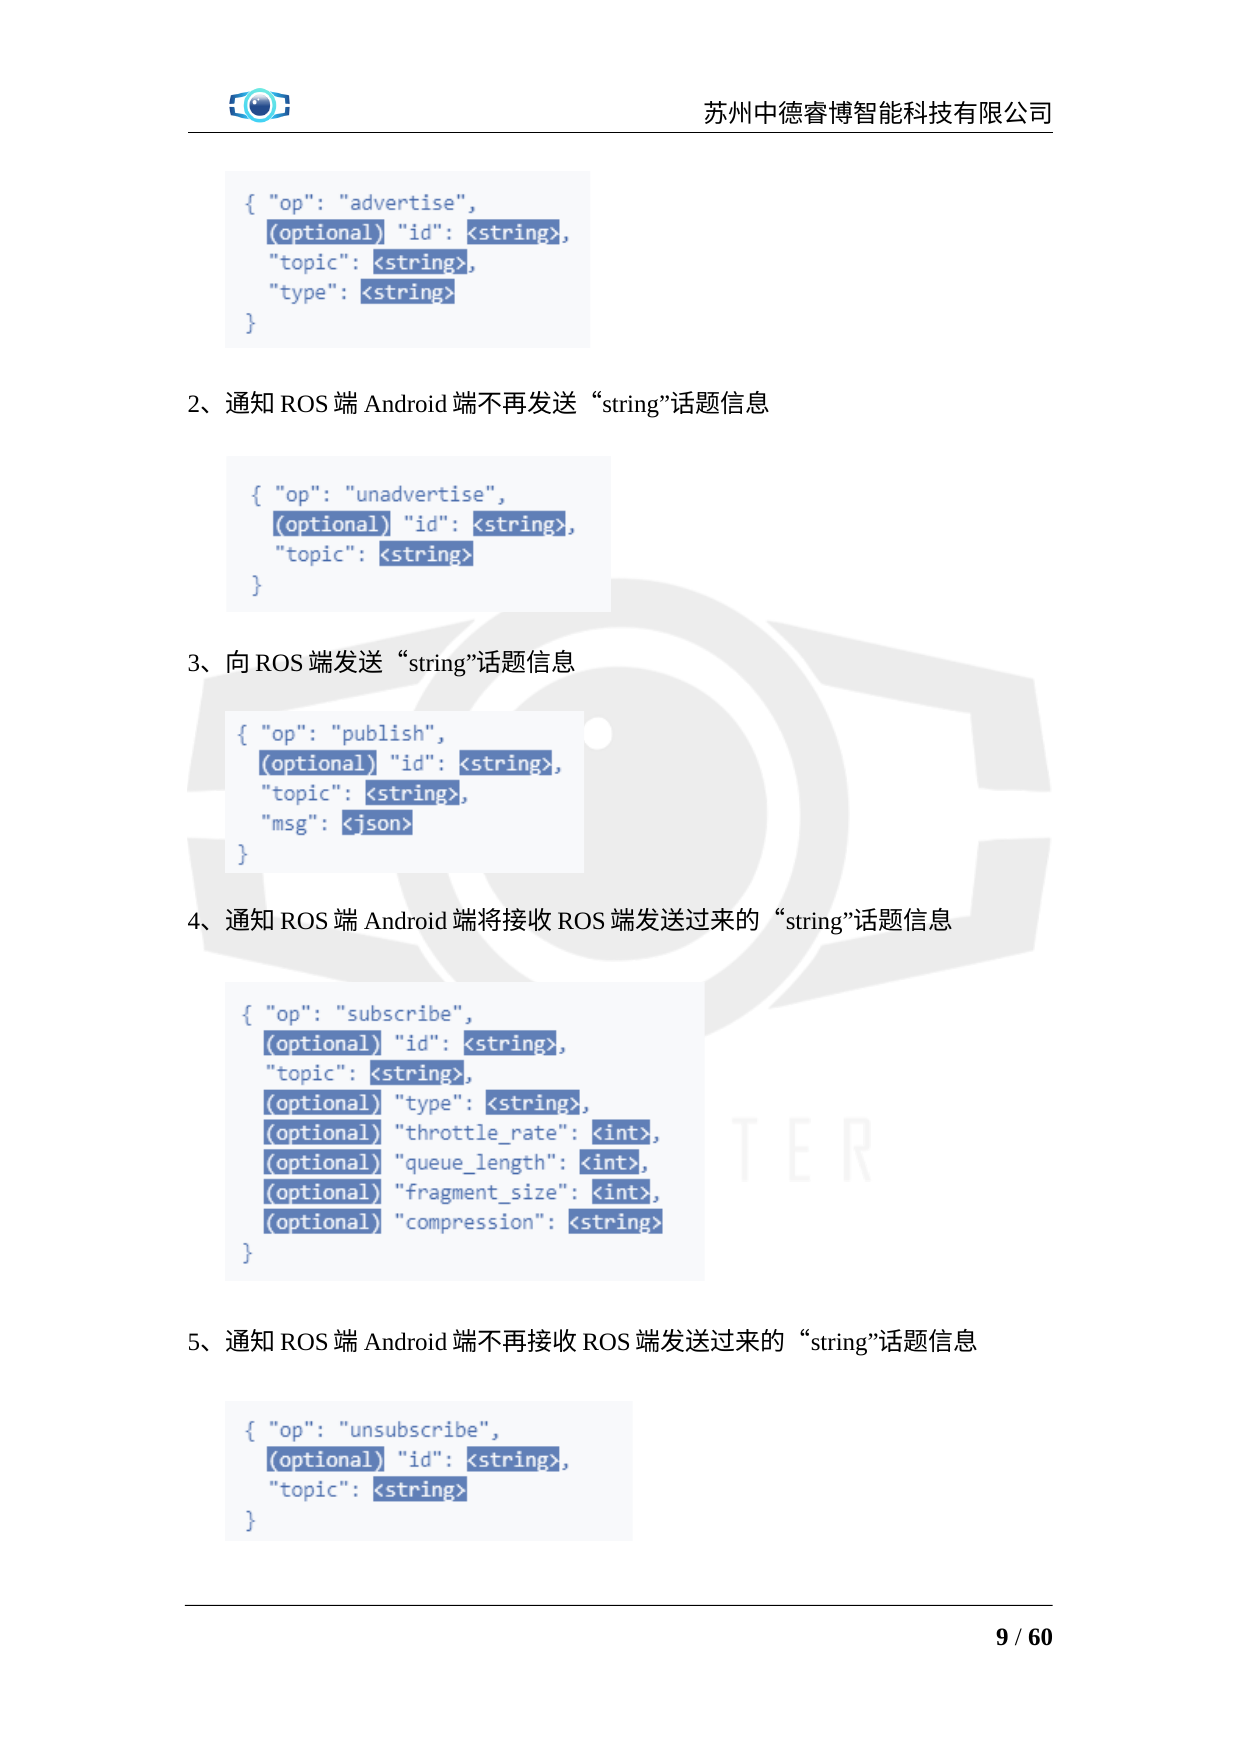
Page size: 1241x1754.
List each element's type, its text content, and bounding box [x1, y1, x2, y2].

text 5、通知ROS端Android端不再接收ROS端发送过来的“string”话题信息 [187, 1307, 1053, 1372]
text 4、通知ROS端Android端将接收ROS端发送过来的“string”话题信息 [187, 886, 1053, 951]
picture [229, 88, 290, 123]
text 3、向ROS端发送“string”话题信息 [187, 628, 1053, 693]
text 2、通知ROS端Android端不再发送“string”话题信息 [187, 369, 1053, 434]
